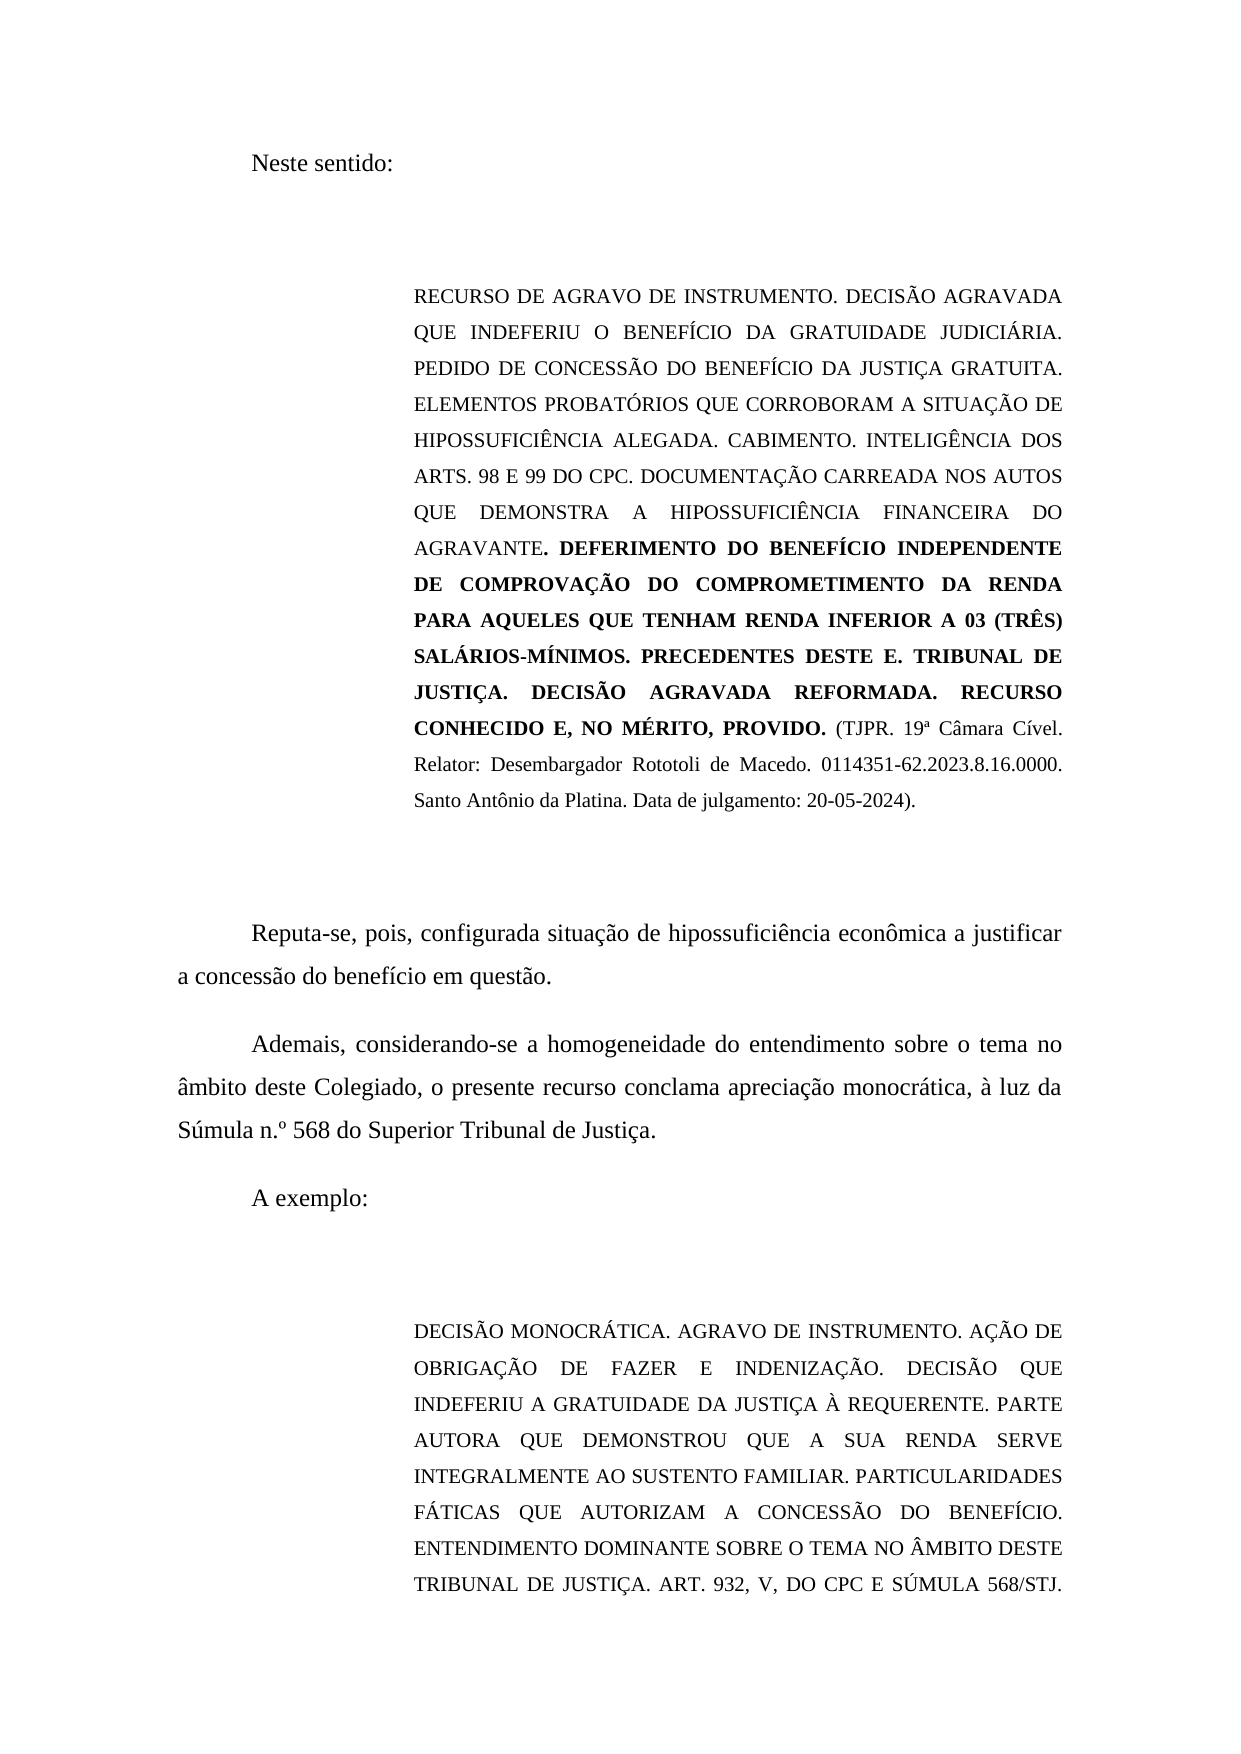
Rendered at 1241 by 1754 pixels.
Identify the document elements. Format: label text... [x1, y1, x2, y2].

text Neste sentido: [177, 148, 1063, 176]
text RECURSO DE AGRAVO DE INSTRUMENTO. DECISÃO AGRAVADA QUE INDEFERIU O BENEFÍCIO DA GRATUIDADE JUDICIÁRIA. PEDIDO DE CONCESSÃO DO BENEFÍCIO DA JUSTIÇA GRATUITA. ELEMENTOS PROBATÓRIOS QUE CORROBORAM A SITUAÇÃO DE HIPOSSUFICIÊNCIA ALEGADA. CABIMENTO. INTELIGÊNCIA DOS ARTS. 98 E 99 DO CPC. DOCUMENTAÇÃO CARREADA NOS AUTOS QUE DEMONSTRA A HIPOSSUFICIÊNCIA FINANCEIRA DO AGRAVANTE. DEFERIMENTO DO BENEFÍCIO INDEPENDENTE DE COMPROVAÇÃO DO COMPROMETIMENTO DA RENDA PARA AQUELES QUE TENHAM RENDA INFERIOR A 03 (TRÊS) SALÁRIOS-MÍNIMOS. PRECEDENTES DESTE E. TRIBUNAL DE JUSTIÇA. DECISÃO AGRAVADA REFORMADA. RECURSO CONHECIDO E, NO MÉRITO, PROVIDO. (TJPR. 19ª Câmara Cível. Relator: Desembargador Rototoli de Macedo. 0114351-62.2023.8.16.0000. Santo Antônio da Platina. Data de julgamento: 20-05-2024). [413, 284, 1063, 812]
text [413, 1319, 1063, 1596]
text Ademais, considerando-se a homogeneidade do entendimento sobre o tema no âmbito deste Colegiado, o presente recurso conclama apreciação monocrática, à luz da Súmula n.º 568 do Superior Tribunal de Justiça. [177, 1029, 1063, 1144]
text Reputa-se, pois, configurada situação de hipossuficiência econômica a justificar a concessão do benefício em questão. [177, 918, 1063, 989]
text A exemplo: [177, 1183, 1063, 1212]
